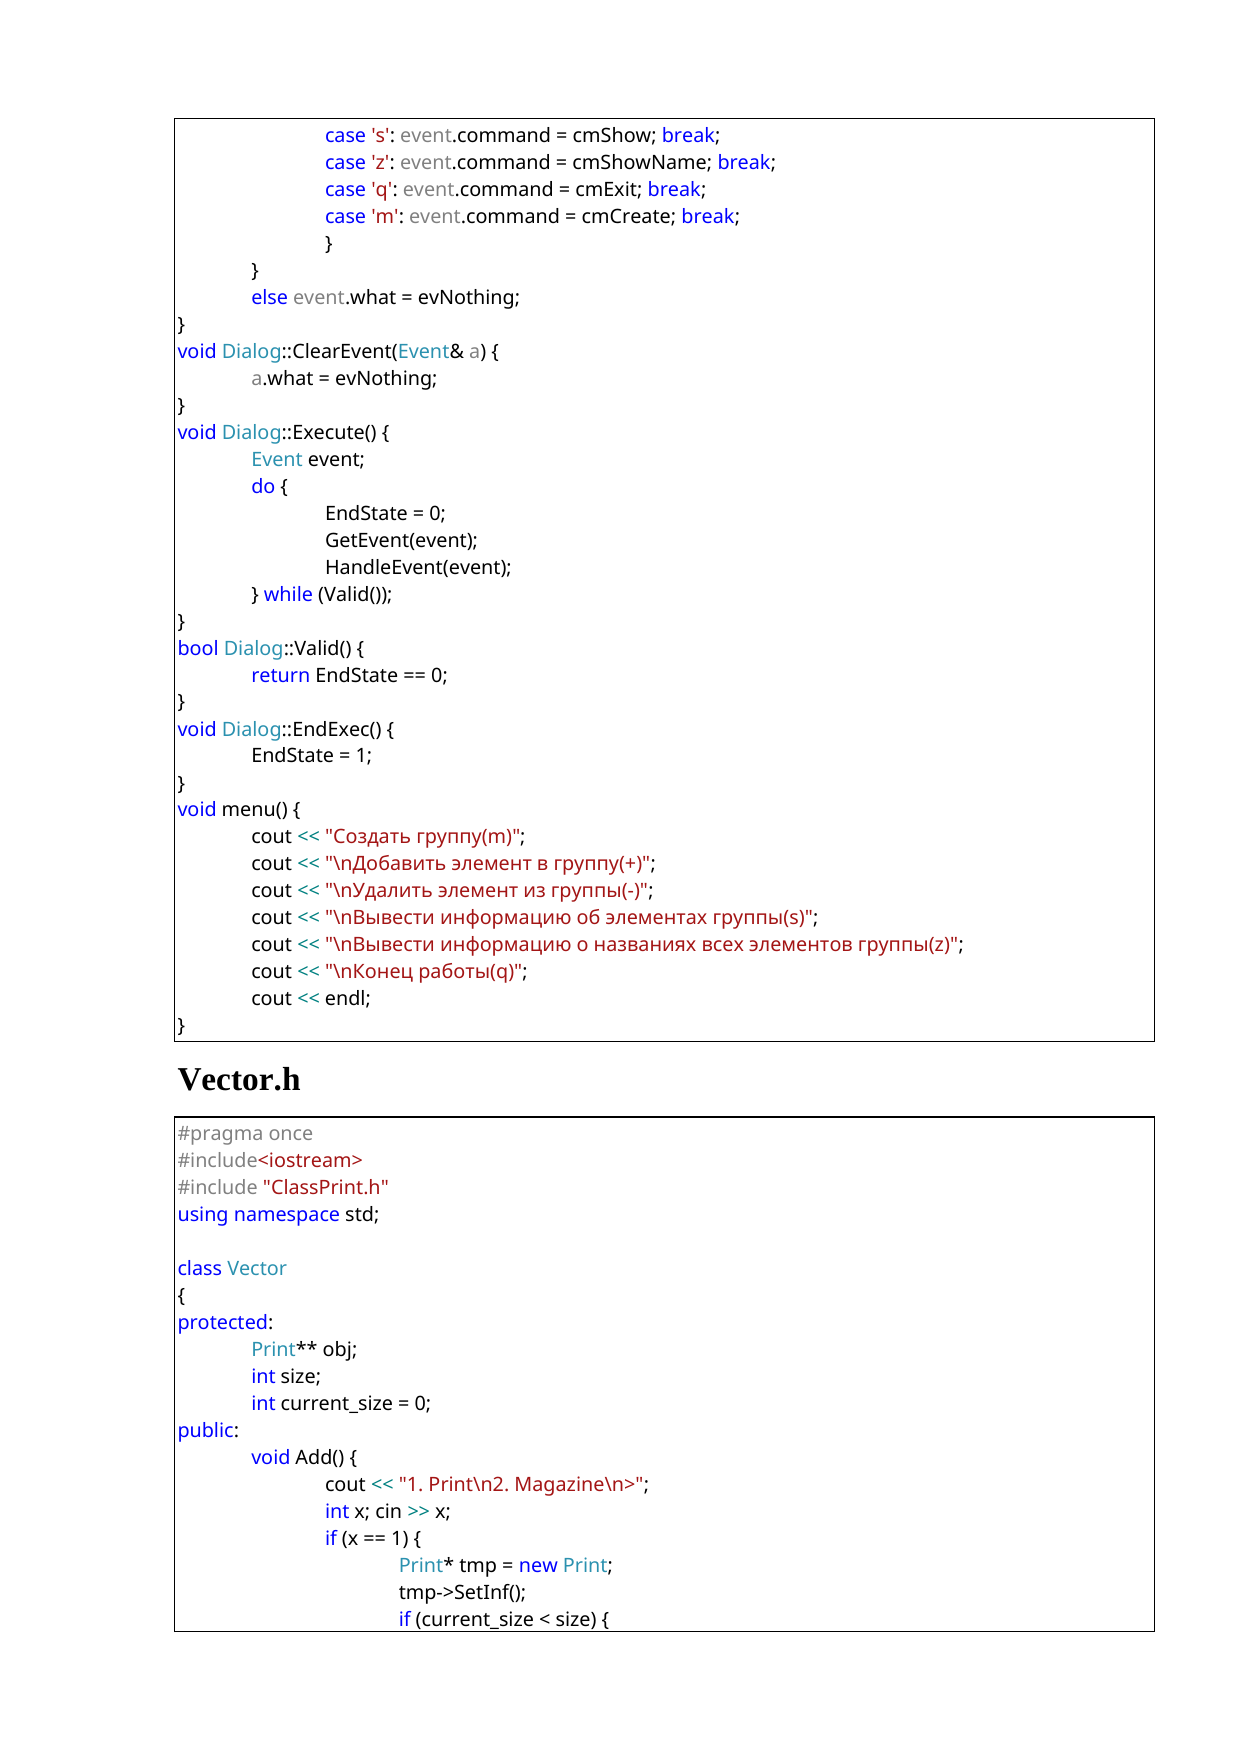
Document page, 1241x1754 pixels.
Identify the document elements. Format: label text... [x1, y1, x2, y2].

text cout << "Создать группу(m)"; [177, 823, 1152, 850]
text { [177, 1281, 1152, 1308]
text tmp->SetInf(); [177, 1578, 1152, 1605]
text } [177, 769, 1152, 796]
text class Vector [177, 1254, 1152, 1281]
text case 'm': event.command = cmCreate; break; [177, 202, 1152, 229]
text Print* tmp = new Print; [177, 1551, 1152, 1578]
text void Dialog::Execute() { [177, 418, 1152, 445]
text #include "ClassPrint.h" [177, 1173, 1152, 1201]
text Vector.h [177, 1059, 1152, 1098]
text void Dialog::ClearEvent(Event& a) { [177, 337, 1152, 364]
text a.what = evNothing; [177, 364, 1152, 391]
text } [177, 688, 1152, 715]
text Event event; [177, 445, 1152, 472]
text void menu() { [177, 796, 1152, 823]
text cout << "\nКонец работы(q)"; [177, 958, 1152, 984]
text } [175, 1008, 1154, 1041]
text if (current_size < size) { [177, 1605, 1152, 1631]
text } [177, 256, 1152, 283]
text cout << endl; [177, 984, 1152, 1008]
text Print** obj; [177, 1335, 1152, 1362]
text case 'q': event.command = cmExit; break; [177, 175, 1152, 202]
text #include<iostream> [177, 1147, 1152, 1173]
text int x; cin >> x; [177, 1497, 1152, 1524]
text } while (Valid()); [177, 580, 1152, 607]
text } [177, 607, 1152, 634]
text if (x == 1) { [177, 1524, 1152, 1551]
text protected: [177, 1308, 1152, 1335]
text } [177, 391, 1152, 418]
text else event.what = evNothing; [177, 283, 1152, 310]
text void Add() { [177, 1443, 1152, 1470]
text using namespace std; [177, 1201, 1152, 1227]
text EndState = 1; [177, 742, 1152, 769]
text public: [177, 1416, 1152, 1443]
text } [177, 310, 1152, 337]
text cout << "1. Print\n2. Magazine\n>"; [177, 1470, 1152, 1497]
text bool Dialog::Valid() { [177, 634, 1152, 661]
text } [177, 229, 1152, 256]
text return EndState == 0; [177, 661, 1152, 688]
text cout << "\nВывести информацию об элементах группы(s)"; [177, 904, 1152, 931]
text EndState = 0; [177, 499, 1152, 526]
text do { [177, 472, 1152, 499]
text cout << "\nДобавить элемент в группу(+)"; [177, 850, 1152, 877]
text case 'z': event.command = cmShowName; break; [177, 148, 1152, 175]
text case 's': event.command = cmShow; break; [175, 119, 1154, 148]
text GetEvent(event); [177, 526, 1152, 553]
text int current_size = 0; [177, 1389, 1152, 1416]
text cout << "\nВывести информацию о названиях всех элементов группы(z)"; [177, 931, 1152, 958]
text void Dialog::EndExec() { [177, 715, 1152, 742]
text HandleEvent(event); [177, 553, 1152, 580]
text int size; [177, 1362, 1152, 1389]
text #pragma once [175, 1118, 1154, 1147]
text cout << "\nУдалить элемент из группы(-)"; [177, 877, 1152, 904]
